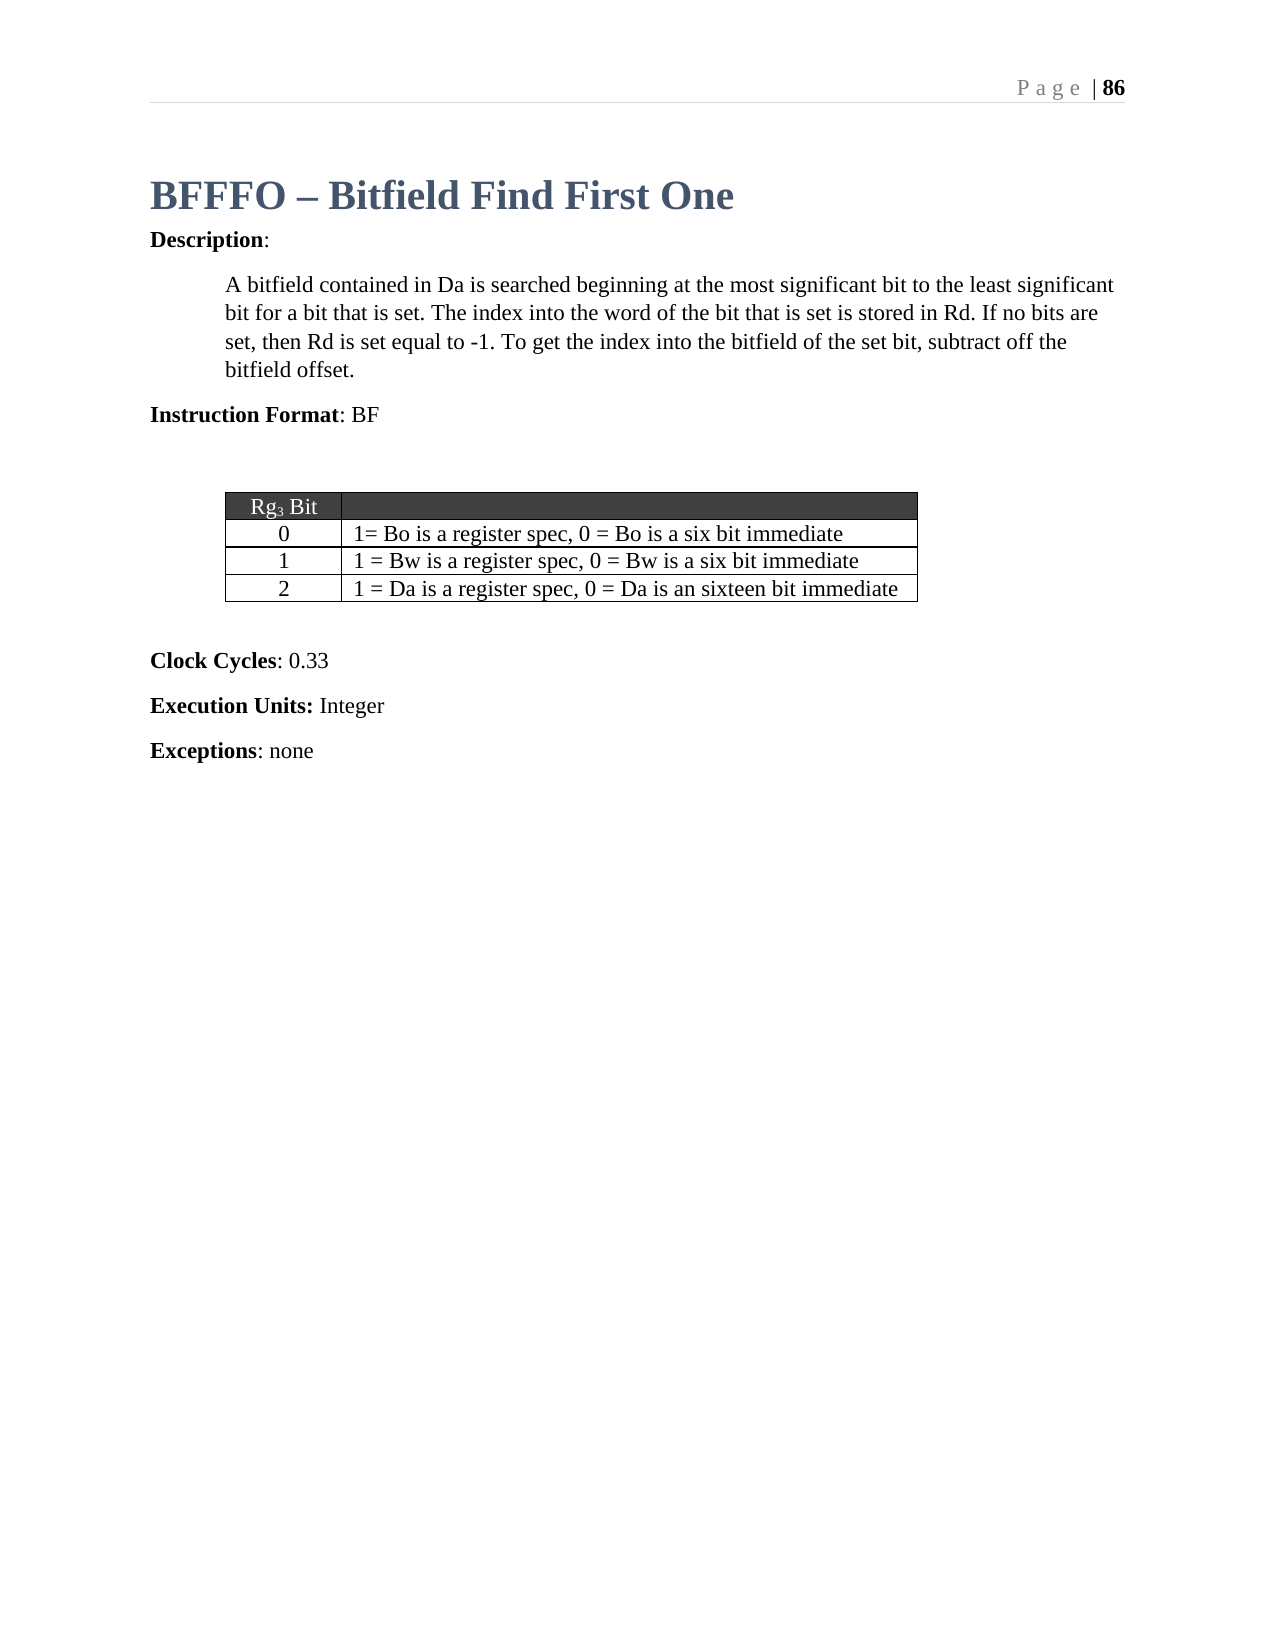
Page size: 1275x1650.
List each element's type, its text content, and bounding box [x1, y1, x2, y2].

subtitle BFFFO – Bitfield Find First One [150, 171, 1125, 219]
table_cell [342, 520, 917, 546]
text Clock Cycles: 0.33 [150, 647, 1125, 674]
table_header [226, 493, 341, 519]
text Description: [150, 226, 1125, 252]
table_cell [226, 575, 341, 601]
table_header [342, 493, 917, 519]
text A bitfield contained in Da is searched beginning at the most significant bit to the least significant bit for a bit that is set. The index into the word of the bit that is set is stored in Rd. If no bits are set, then Rd is set equal to -1. To get the index into the bitfield of the set bit, subtract off the bitfield offset. [225, 271, 1125, 383]
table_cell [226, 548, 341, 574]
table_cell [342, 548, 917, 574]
text Instruction Format: BF [150, 401, 1125, 428]
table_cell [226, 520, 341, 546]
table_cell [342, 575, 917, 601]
text Execution Units: Integer [150, 692, 1125, 719]
text Exceptions: none [150, 738, 1125, 764]
